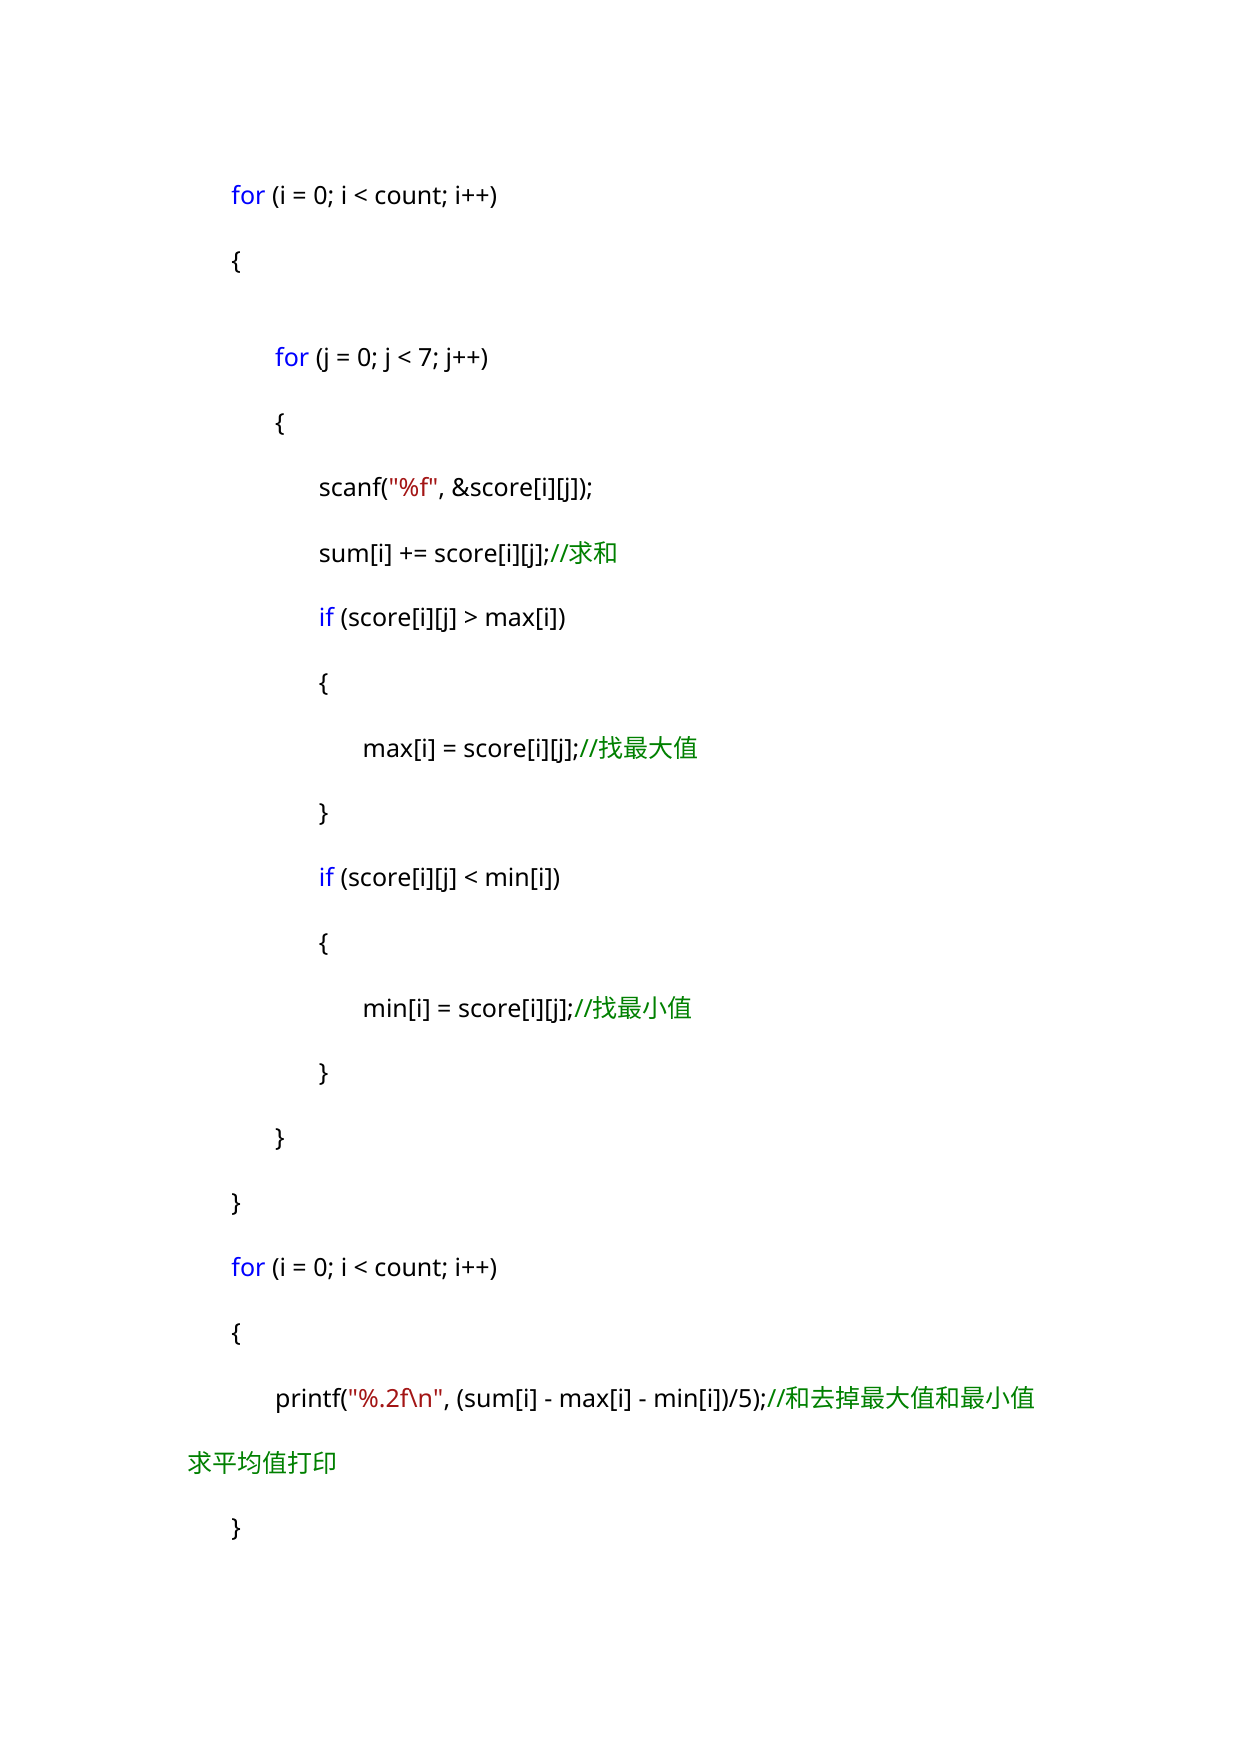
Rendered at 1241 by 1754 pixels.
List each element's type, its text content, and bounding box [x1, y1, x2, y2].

text for (j = 0; j < 7; j++) [187, 324, 1053, 389]
text printf("%.2f\n", (sum[i] - max[i] - min[i])/5);//和去掉最大值和最小值求平均值打印 [187, 1364, 1053, 1494]
text if (score[i][j] < min[i]) [187, 844, 1053, 909]
text } [187, 1039, 1053, 1104]
text { [187, 389, 1053, 454]
text scanf("%f", &score[i][j]); [187, 454, 1053, 519]
text for (i = 0; i < count; i++) [187, 162, 1053, 227]
text } [187, 1494, 1053, 1559]
text sum[i] += score[i][j];//求和 [187, 519, 1053, 584]
text { [187, 1299, 1053, 1364]
text { [187, 649, 1053, 714]
text } [187, 1169, 1053, 1234]
text } [187, 1104, 1053, 1169]
text { [187, 227, 1053, 292]
text { [187, 909, 1053, 974]
text } [187, 779, 1053, 844]
text max[i] = score[i][j];//找最大值 [187, 714, 1053, 779]
text if (score[i][j] > max[i]) [187, 584, 1053, 649]
text min[i] = score[i][j];//找最小值 [187, 974, 1053, 1039]
text for (i = 0; i < count; i++) [187, 1234, 1053, 1299]
